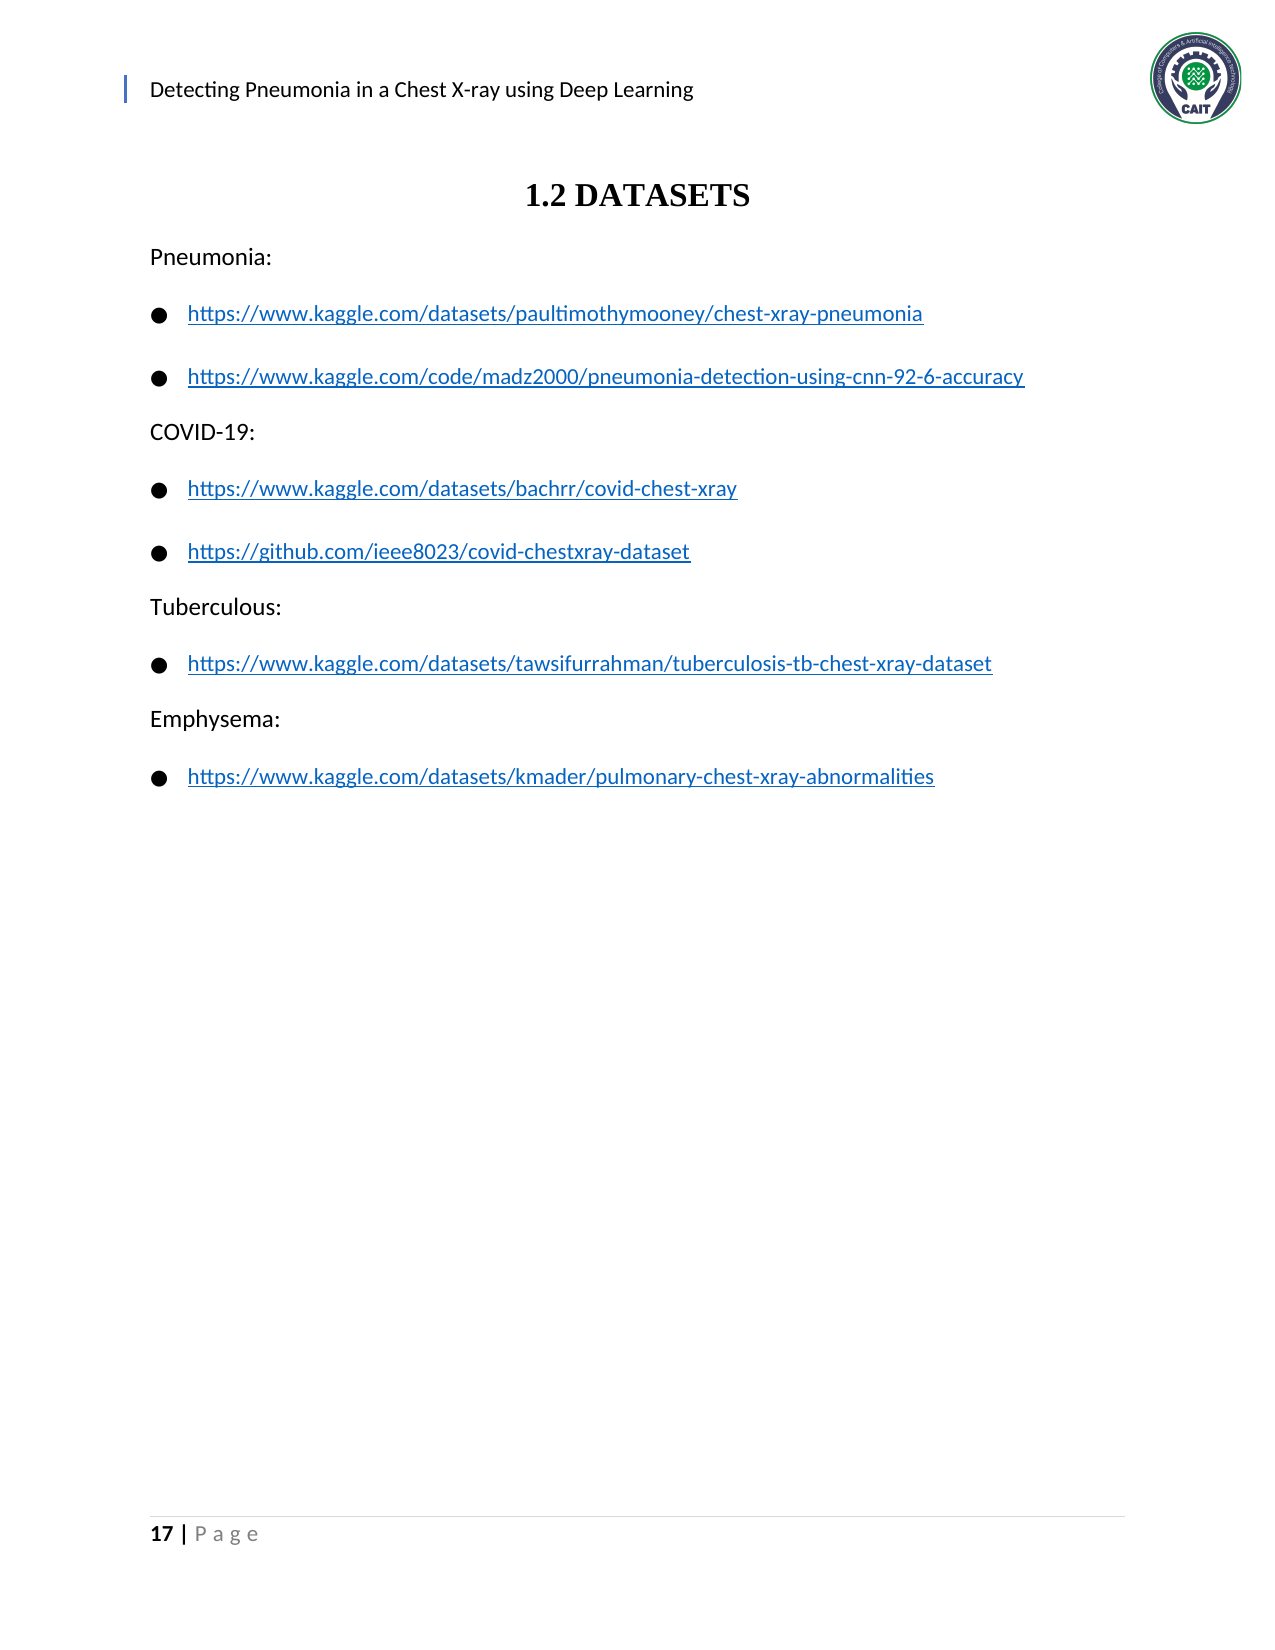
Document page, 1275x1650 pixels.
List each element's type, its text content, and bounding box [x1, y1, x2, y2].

text Emphysema: [150, 704, 1125, 734]
list https://github.com/ieee8023/covid-chestxray-dataset [150, 529, 1125, 571]
list https://www.kaggle.com/datasets/kmader/pulmonary-chest-xray-abnormalities [150, 753, 1125, 796]
list https://www.kaggle.com/datasets/bachrr/covid-chest-xray [150, 466, 1125, 509]
subtitle 1.2 DATASETS [150, 175, 1125, 213]
text Tuberculous: [150, 591, 1125, 622]
list https://www.kaggle.com/code/madz2000/pneumonia-detection-using-cnn-92-6-accuracy [150, 354, 1125, 396]
list https://www.kaggle.com/datasets/tawsifurrahman/tuberculosis-tb-chest-xray-dataset [150, 641, 1125, 684]
list https://www.kaggle.com/datasets/paultimothymooney/chest-xray-pneumonia [150, 291, 1125, 334]
picture [1150, 32, 1242, 124]
text COVID-19: [150, 416, 1125, 447]
text Pneumonia: [150, 241, 1125, 272]
